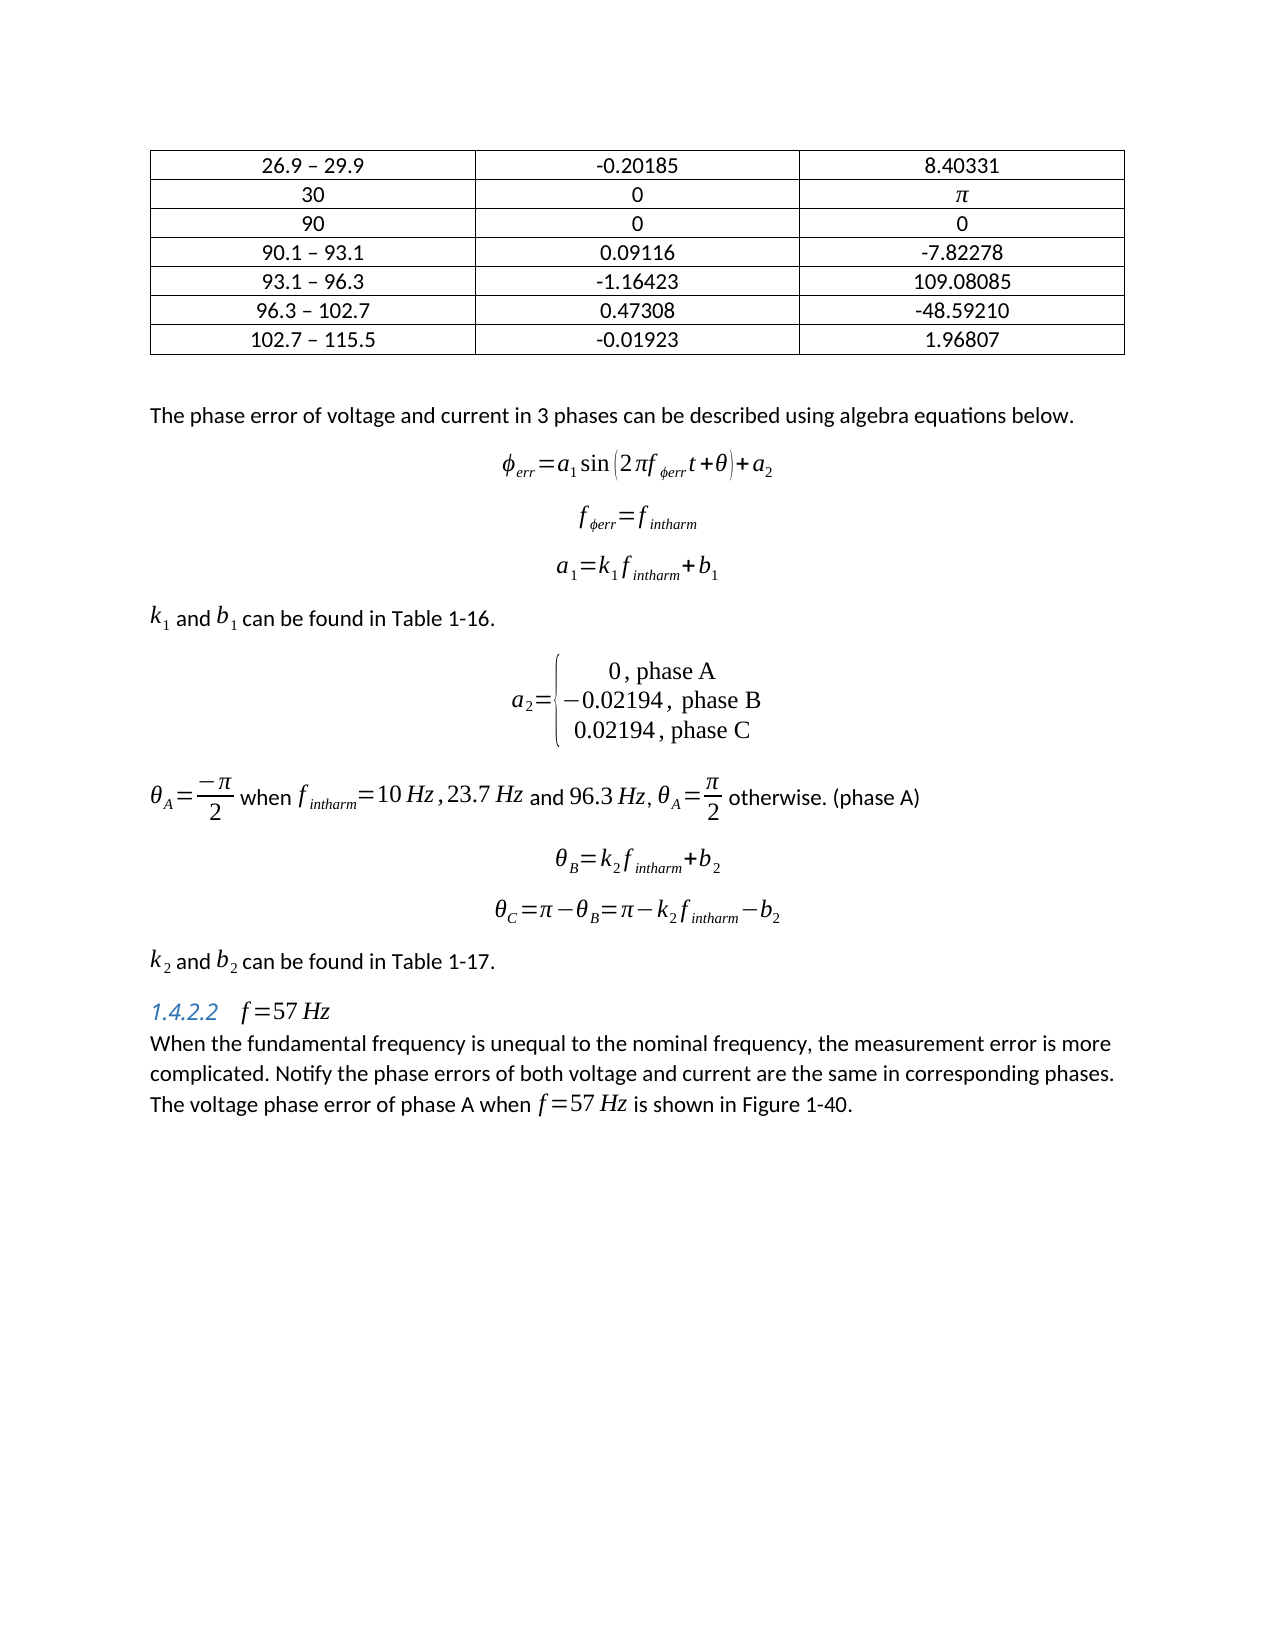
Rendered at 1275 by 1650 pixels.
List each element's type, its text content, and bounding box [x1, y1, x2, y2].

table_cell 0.09116 [476, 238, 799, 266]
table_cell 30 [151, 180, 475, 208]
table_cell 8.40331 [800, 151, 1124, 179]
table_cell 96.3 – 102.7 [151, 296, 475, 324]
table_cell 90 [151, 209, 475, 237]
table_cell 0 [476, 209, 799, 237]
table_cell 0 [800, 209, 1124, 237]
table_cell 93.1 – 96.3 [151, 267, 475, 295]
table_cell 0 [476, 180, 799, 208]
table_cell 0.47308 [476, 296, 799, 324]
table_cell 109.08085 [800, 267, 1124, 295]
table_cell -7.82278 [800, 238, 1124, 266]
table_cell -0.20185 [476, 151, 799, 179]
table_cell -0.01923 [476, 325, 799, 353]
table_cell -1.16423 [476, 267, 799, 295]
table_cell 90.1 – 93.1 [151, 238, 475, 266]
table_cell -48.59210 [800, 296, 1124, 324]
table_cell 26.9 – 29.9 [151, 151, 475, 179]
text when and , otherwise. (phase A) [150, 767, 1125, 826]
table_cell 102.7 – 115.5 [151, 325, 475, 353]
table_cell [800, 180, 1124, 208]
text The phase error of voltage and current in 3 phases can be described using algebra equations below. [150, 401, 1125, 429]
table_cell 1.96807 [800, 325, 1124, 353]
